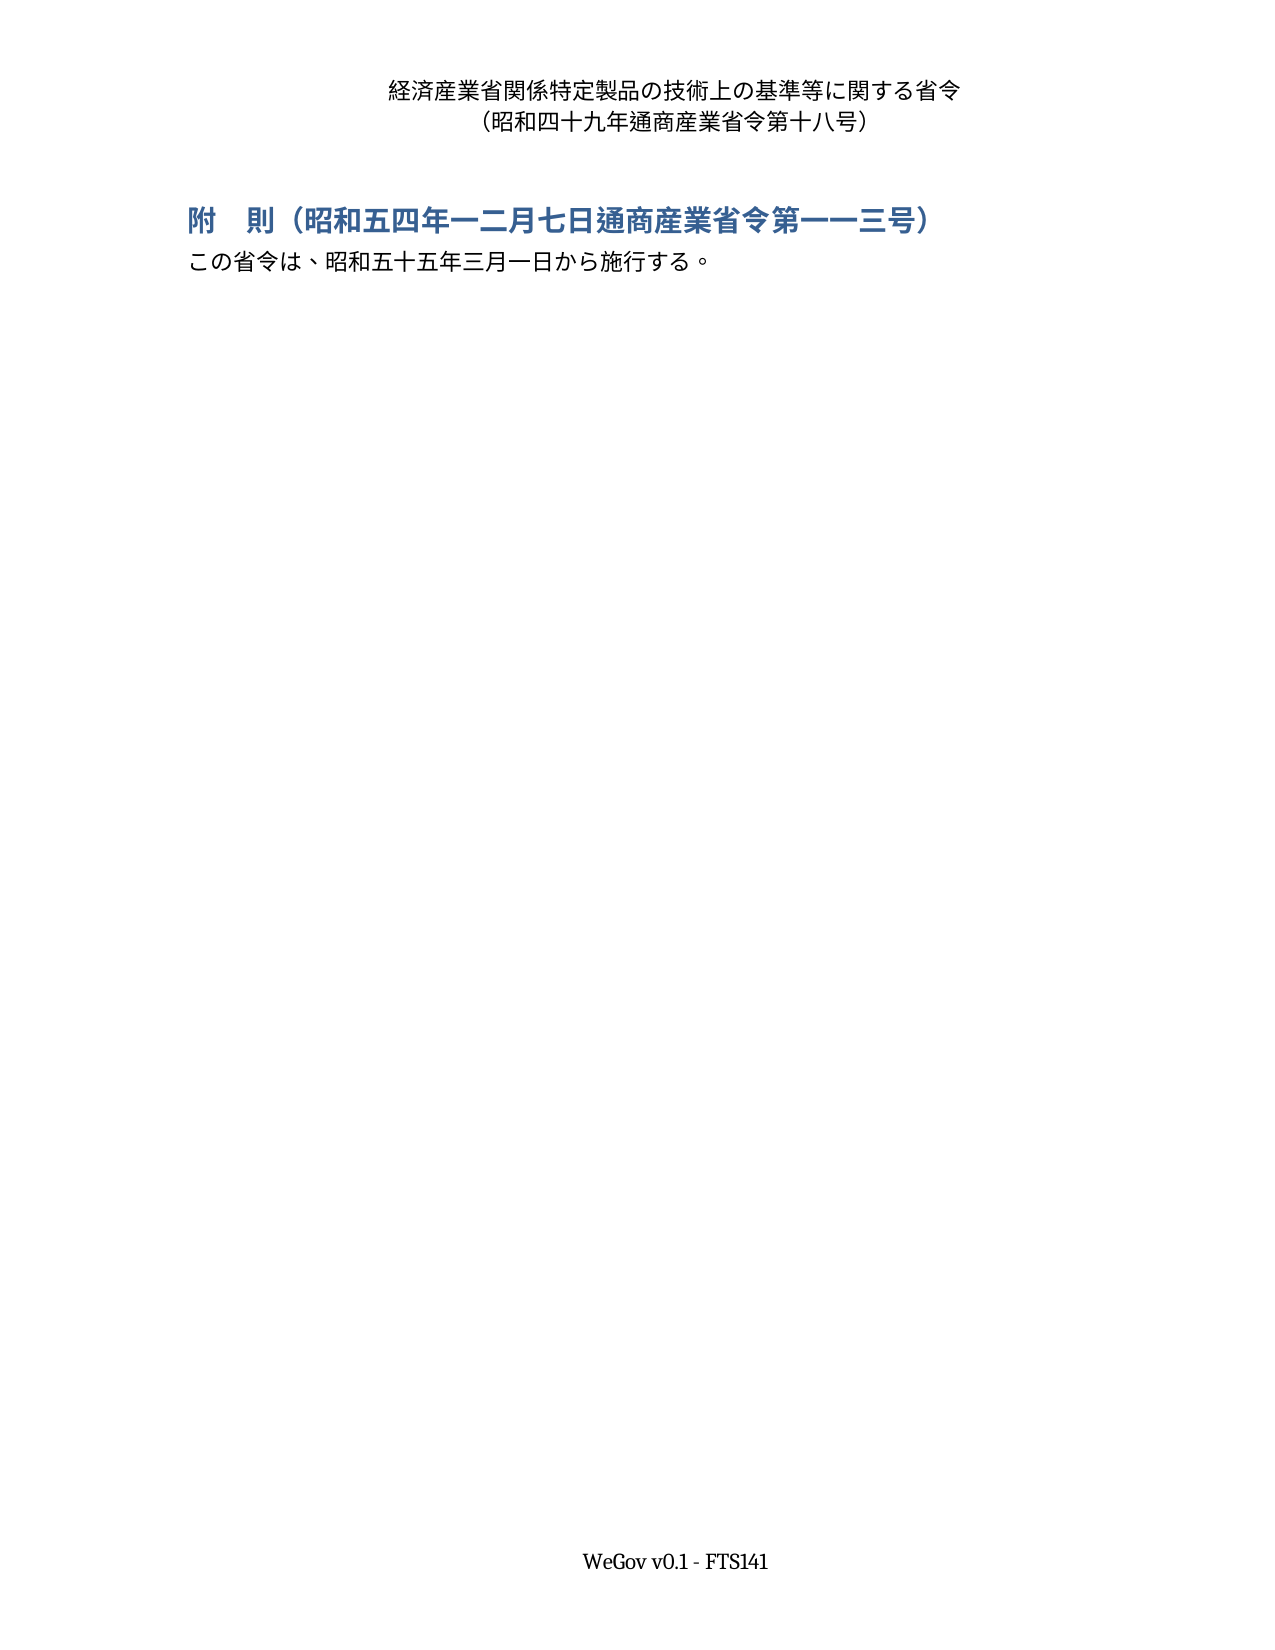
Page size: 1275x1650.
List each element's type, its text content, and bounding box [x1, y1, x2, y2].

subtitle 附 則（昭和五四年一二月七日通商産業省令第一一三号） [187, 200, 1087, 240]
text この省令は、昭和五十五年三月一日から施行する。 [187, 246, 1087, 277]
